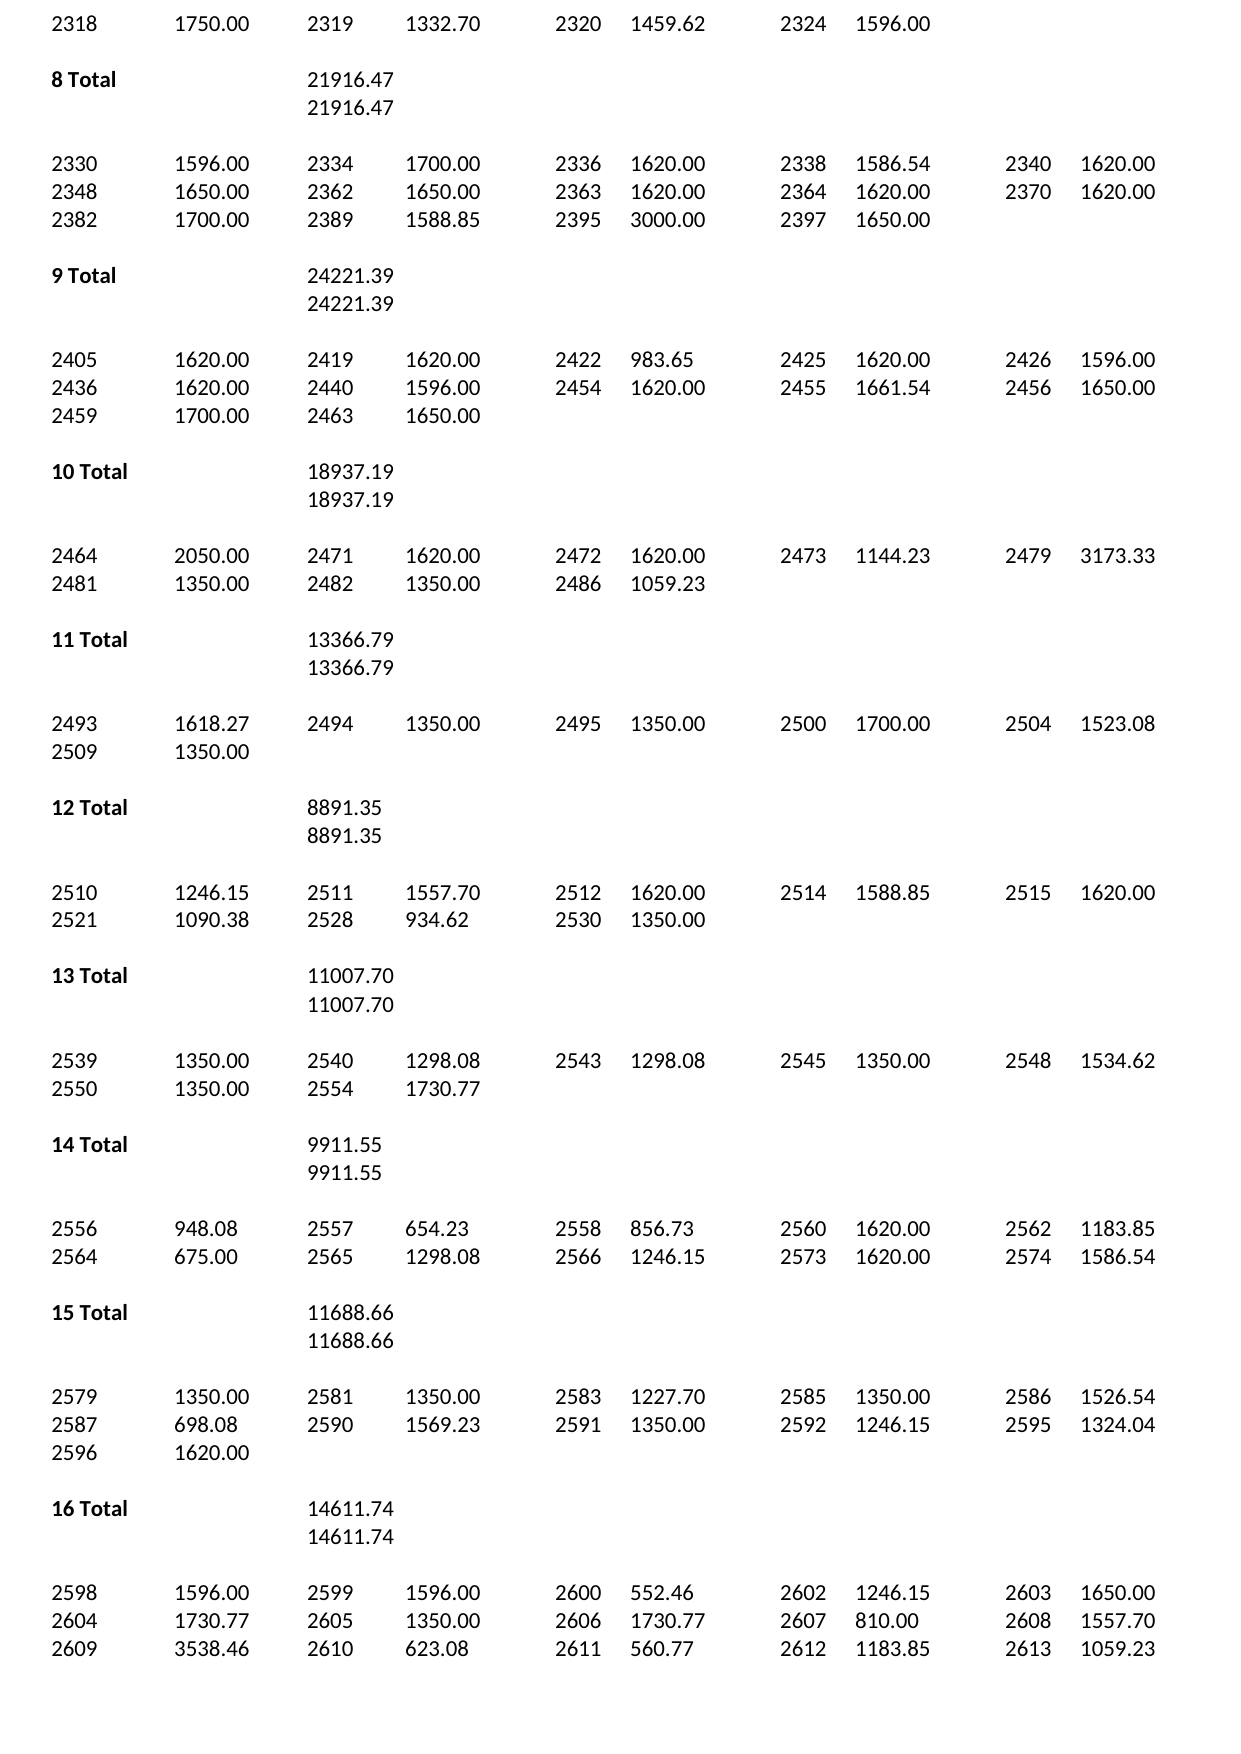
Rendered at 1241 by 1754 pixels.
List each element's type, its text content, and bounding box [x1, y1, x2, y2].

text 2318 1750.00 2319 1332.70 2320 1459.62 2324 1596.00 [51, 9, 1210, 37]
text 24221.39 [51, 289, 1210, 317]
text 14611.74 [51, 1522, 1210, 1550]
text 2579 1350.00 2581 1350.00 2583 1227.70 2585 1350.00 2586 1526.54 [51, 1382, 1210, 1410]
text 14 Total 9911.55 [51, 1130, 1210, 1158]
text 2609 3538.46 2610 623.08 2611 560.77 2612 1183.85 2613 1059.23 [51, 1634, 1210, 1662]
text 2510 1246.15 2511 1557.70 2512 1620.00 2514 1588.85 2515 1620.00 [51, 878, 1210, 906]
text 2481 1350.00 2482 1350.00 2486 1059.23 [51, 569, 1210, 597]
text 2596 1620.00 [51, 1438, 1210, 1466]
text 2382 1700.00 2389 1588.85 2395 3000.00 2397 1650.00 [51, 205, 1210, 233]
text 2405 1620.00 2419 1620.00 2422 983.65 2425 1620.00 2426 1596.00 [51, 345, 1210, 373]
text 9911.55 [51, 1158, 1210, 1186]
text 13 Total 11007.70 [51, 962, 1210, 990]
text 18937.19 [51, 485, 1210, 513]
text 2493 1618.27 2494 1350.00 2495 1350.00 2500 1700.00 2504 1523.08 [51, 709, 1210, 737]
text 2348 1650.00 2362 1650.00 2363 1620.00 2364 1620.00 2370 1620.00 [51, 177, 1210, 205]
text 2564 675.00 2565 1298.08 2566 1246.15 2573 1620.00 2574 1586.54 [51, 1242, 1210, 1298]
text 13366.79 [51, 653, 1210, 681]
text 21916.47 [51, 93, 1210, 121]
text 2556 948.08 2557 654.23 2558 856.73 2560 1620.00 2562 1183.85 [51, 1214, 1210, 1242]
text 2509 1350.00 [51, 737, 1210, 766]
text 2587 698.08 2590 1569.23 2591 1350.00 2592 1246.15 2595 1324.04 [51, 1410, 1210, 1438]
text 11007.70 [51, 990, 1210, 1018]
text 11688.66 [51, 1326, 1210, 1354]
text 2330 1596.00 2334 1700.00 2336 1620.00 2338 1586.54 2340 1620.00 [51, 149, 1210, 177]
text 8891.35 [51, 822, 1210, 849]
text 8 Total 21916.47 [51, 65, 1210, 93]
text 9 Total 24221.39 [51, 261, 1210, 289]
text 16 Total 14611.74 [51, 1494, 1210, 1522]
text 2550 1350.00 2554 1730.77 [51, 1074, 1210, 1102]
text 2539 1350.00 2540 1298.08 2543 1298.08 2545 1350.00 2548 1534.62 [51, 1046, 1210, 1074]
text 2436 1620.00 2440 1596.00 2454 1620.00 2455 1661.54 2456 1650.00 [51, 373, 1210, 401]
text 11 Total 13366.79 [51, 625, 1210, 653]
text 2598 1596.00 2599 1596.00 2600 552.46 2602 1246.15 2603 1650.00 [51, 1578, 1210, 1606]
text 15 Total 11688.66 [51, 1298, 1210, 1326]
text 2459 1700.00 2463 1650.00 [51, 401, 1210, 429]
text 2464 2050.00 2471 1620.00 2472 1620.00 2473 1144.23 2479 3173.33 [51, 541, 1210, 569]
text 2604 1730.77 2605 1350.00 2606 1730.77 2607 810.00 2608 1557.70 [51, 1606, 1210, 1634]
text 10 Total 18937.19 [51, 457, 1210, 485]
text 2521 1090.38 2528 934.62 2530 1350.00 [51, 906, 1210, 934]
text 12 Total 8891.35 [51, 793, 1210, 822]
